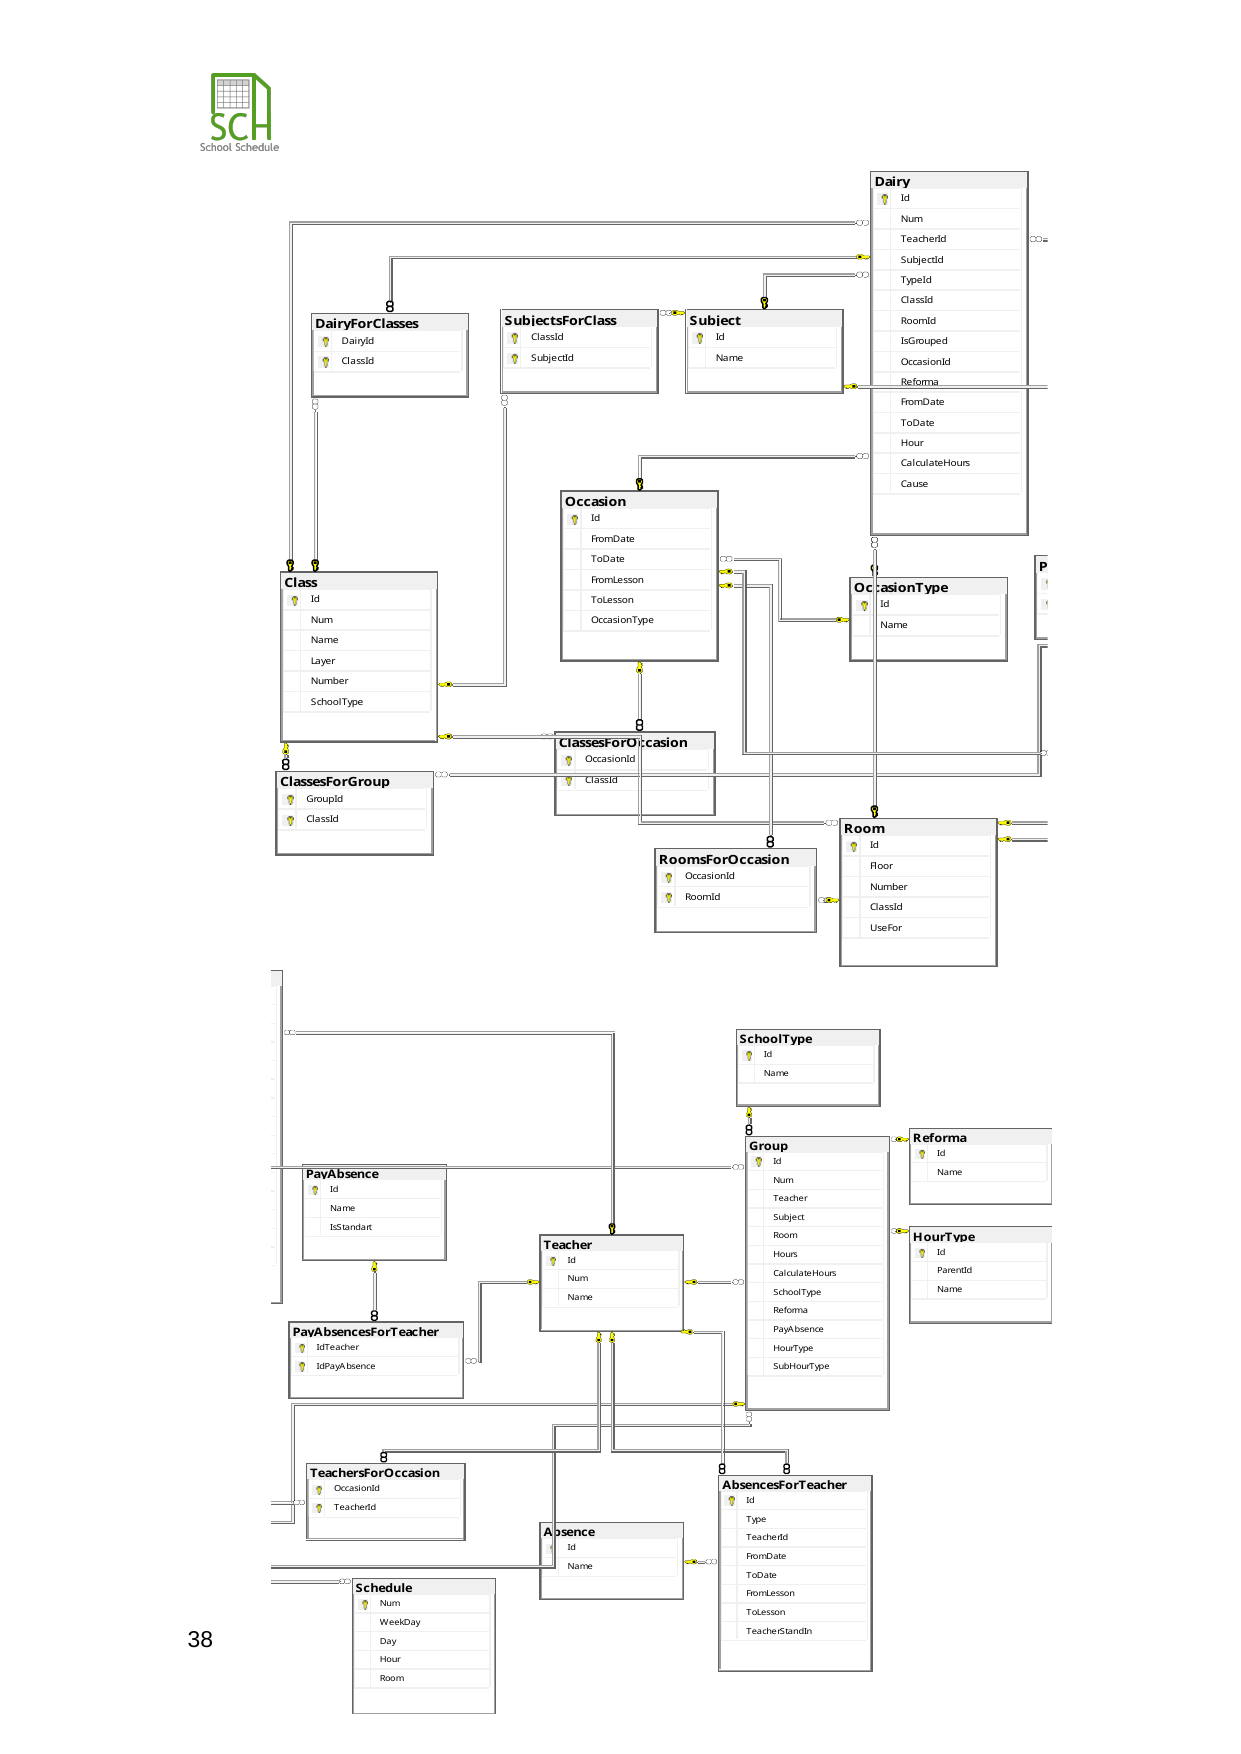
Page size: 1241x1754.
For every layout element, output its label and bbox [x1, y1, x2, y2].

picture [187, 73, 296, 171]
